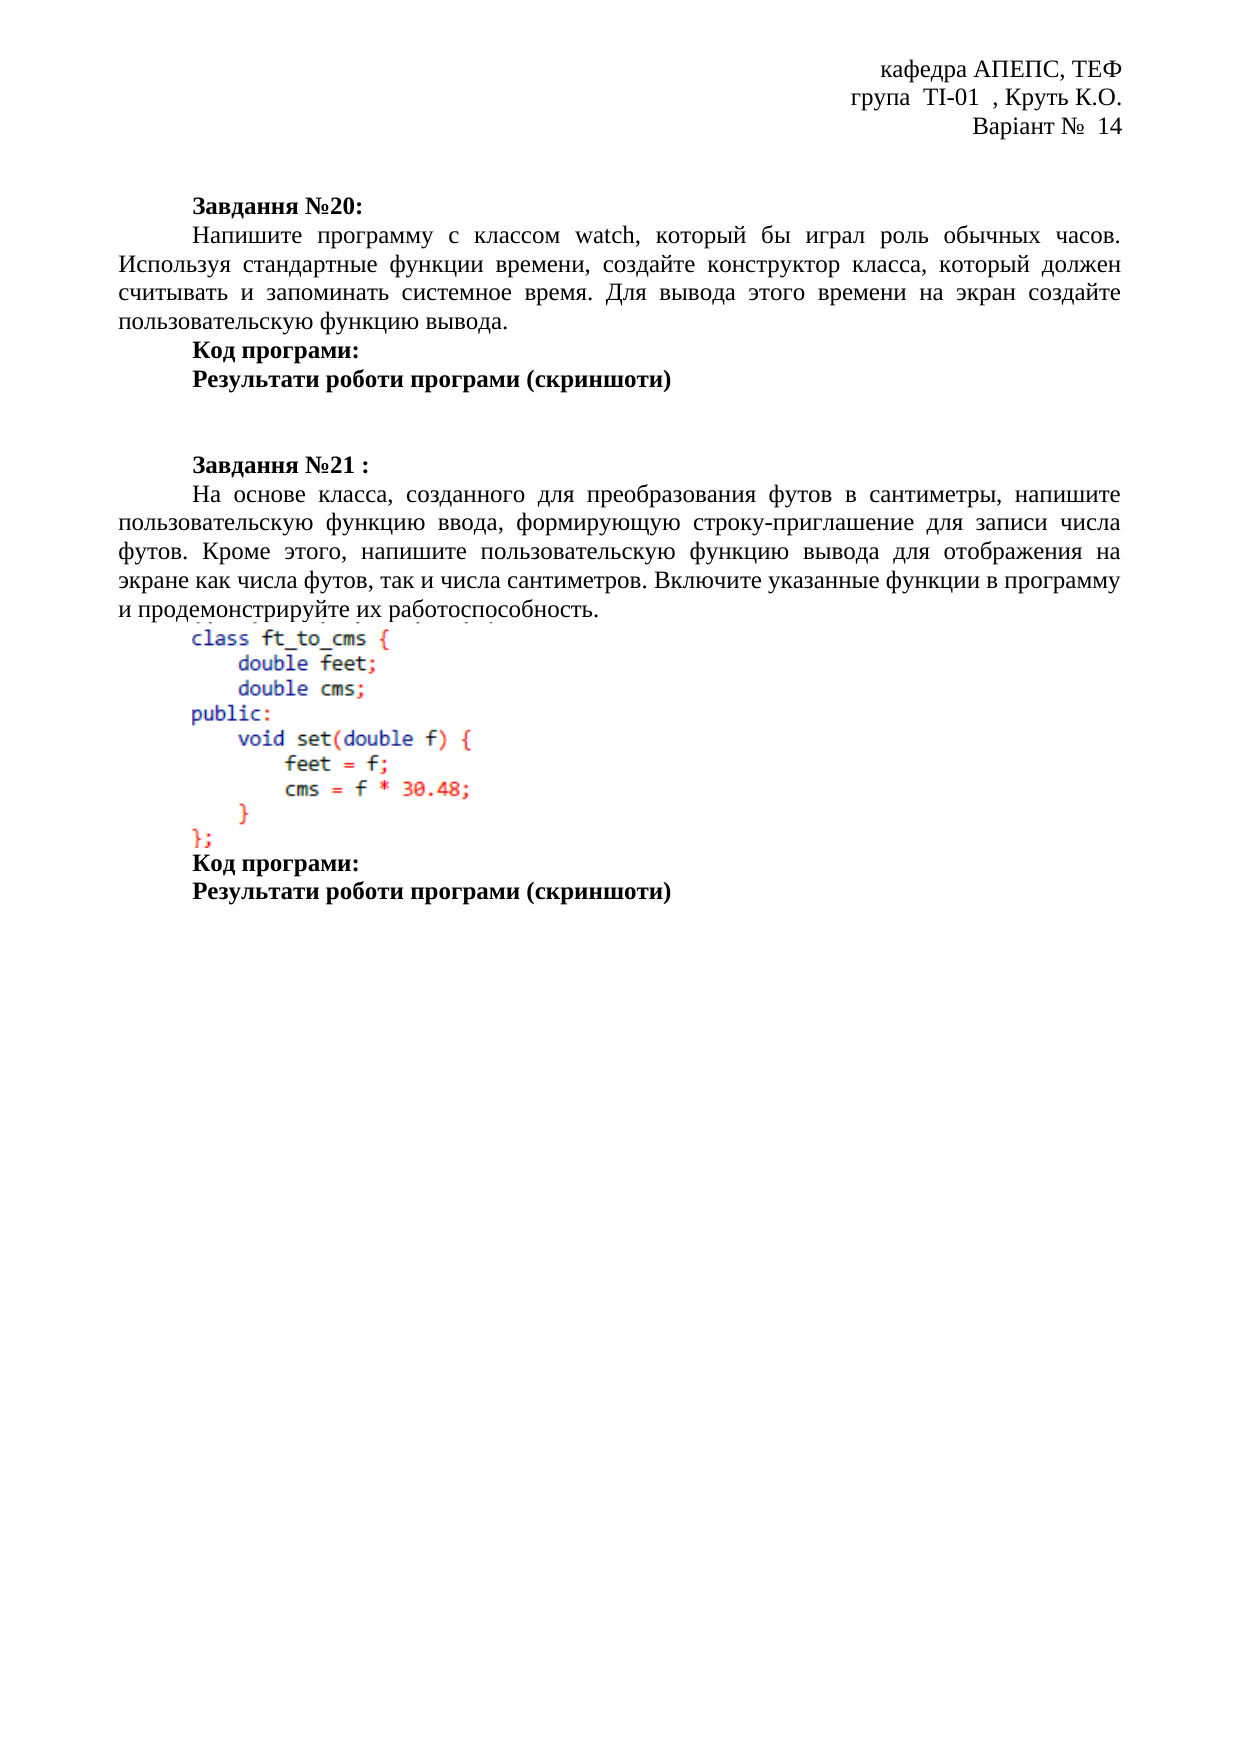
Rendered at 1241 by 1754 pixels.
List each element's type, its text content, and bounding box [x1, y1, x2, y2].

text Код програми: [118, 848, 1122, 876]
text Код програми: [118, 335, 1122, 364]
text Результати роботи програми (скриншоти) [118, 364, 1122, 392]
text Завдання №20: [118, 191, 1122, 220]
text Напишите программу с классом watch, который бы играл роль обычных часов. Используя стандартные функции времени, создайте конструктор класса, который должен считывать и запоминать системное время. Для вывода этого времени на экран создайте пользовательскую функцию вывода. [118, 220, 1122, 335]
text На основе класса, созданного для преобразования футов в сантиметры, напишите пользовательскую функцию ввода, формирующую строку-приглашение для записи числа футов. Кроме этого, напишите пользовательскую функцию вывода для отображения на экране как числа футов, так и числа сантиметров. Включите указанные функции в программу и продемонстрируйте их работоспособность. [118, 479, 1122, 622]
text Результати роботи програми (скриншоти) [118, 876, 1122, 905]
picture [192, 622, 497, 848]
text Завдання №21 : [118, 450, 1122, 479]
